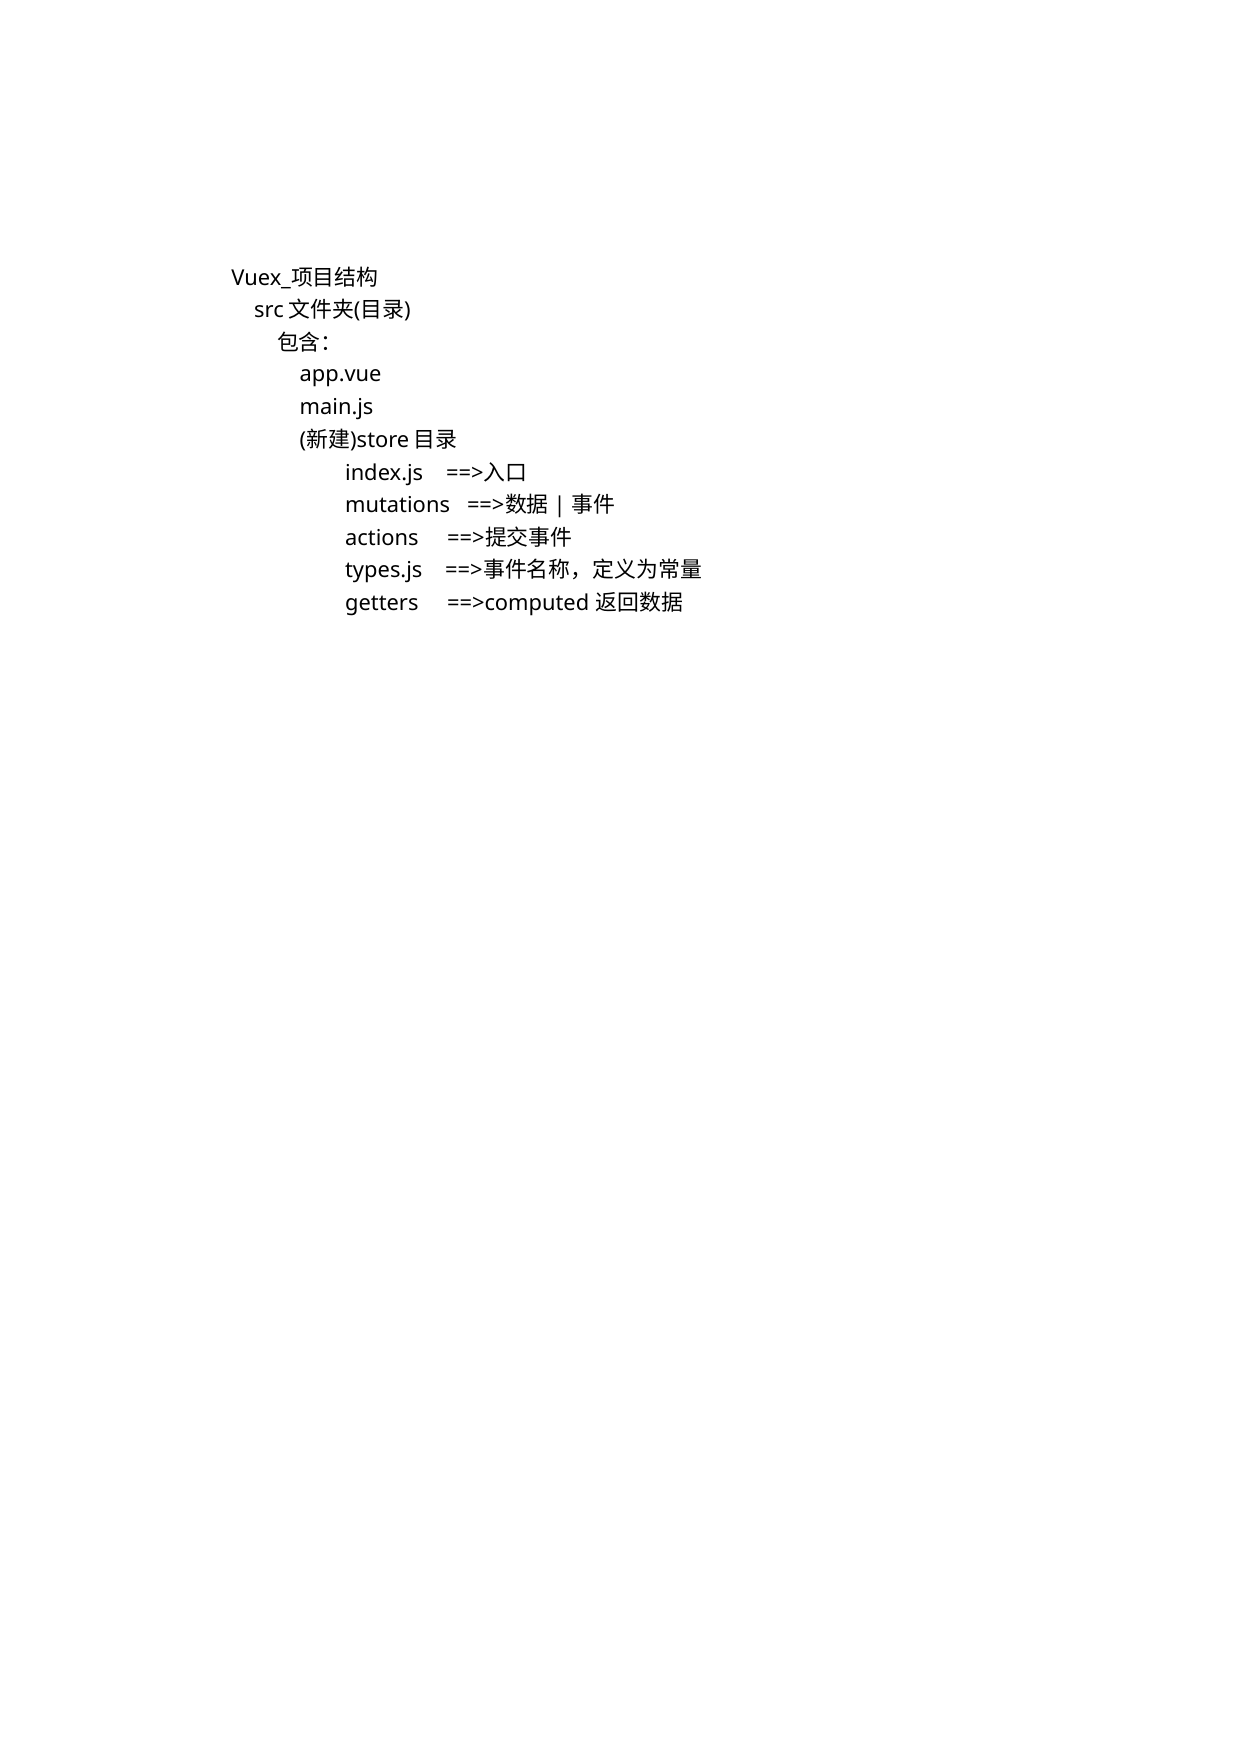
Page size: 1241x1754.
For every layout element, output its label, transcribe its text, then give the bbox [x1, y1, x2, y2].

text types.js ==>事件名称，定义为常量 [187, 552, 1053, 584]
text actions ==>提交事件 [187, 519, 1053, 552]
text app.vue [187, 357, 1053, 389]
text index.js ==>入口 [187, 454, 1053, 487]
text 包含： [187, 324, 1053, 357]
text main.js [187, 389, 1053, 422]
text Vuex_项目结构 [187, 259, 1053, 292]
text mutations ==>数据 | 事件 [187, 487, 1053, 519]
text (新建)store目录 [187, 422, 1053, 454]
text getters ==>computed 返回数据 [187, 584, 1053, 617]
text src文件夹(目录) [187, 292, 1053, 324]
